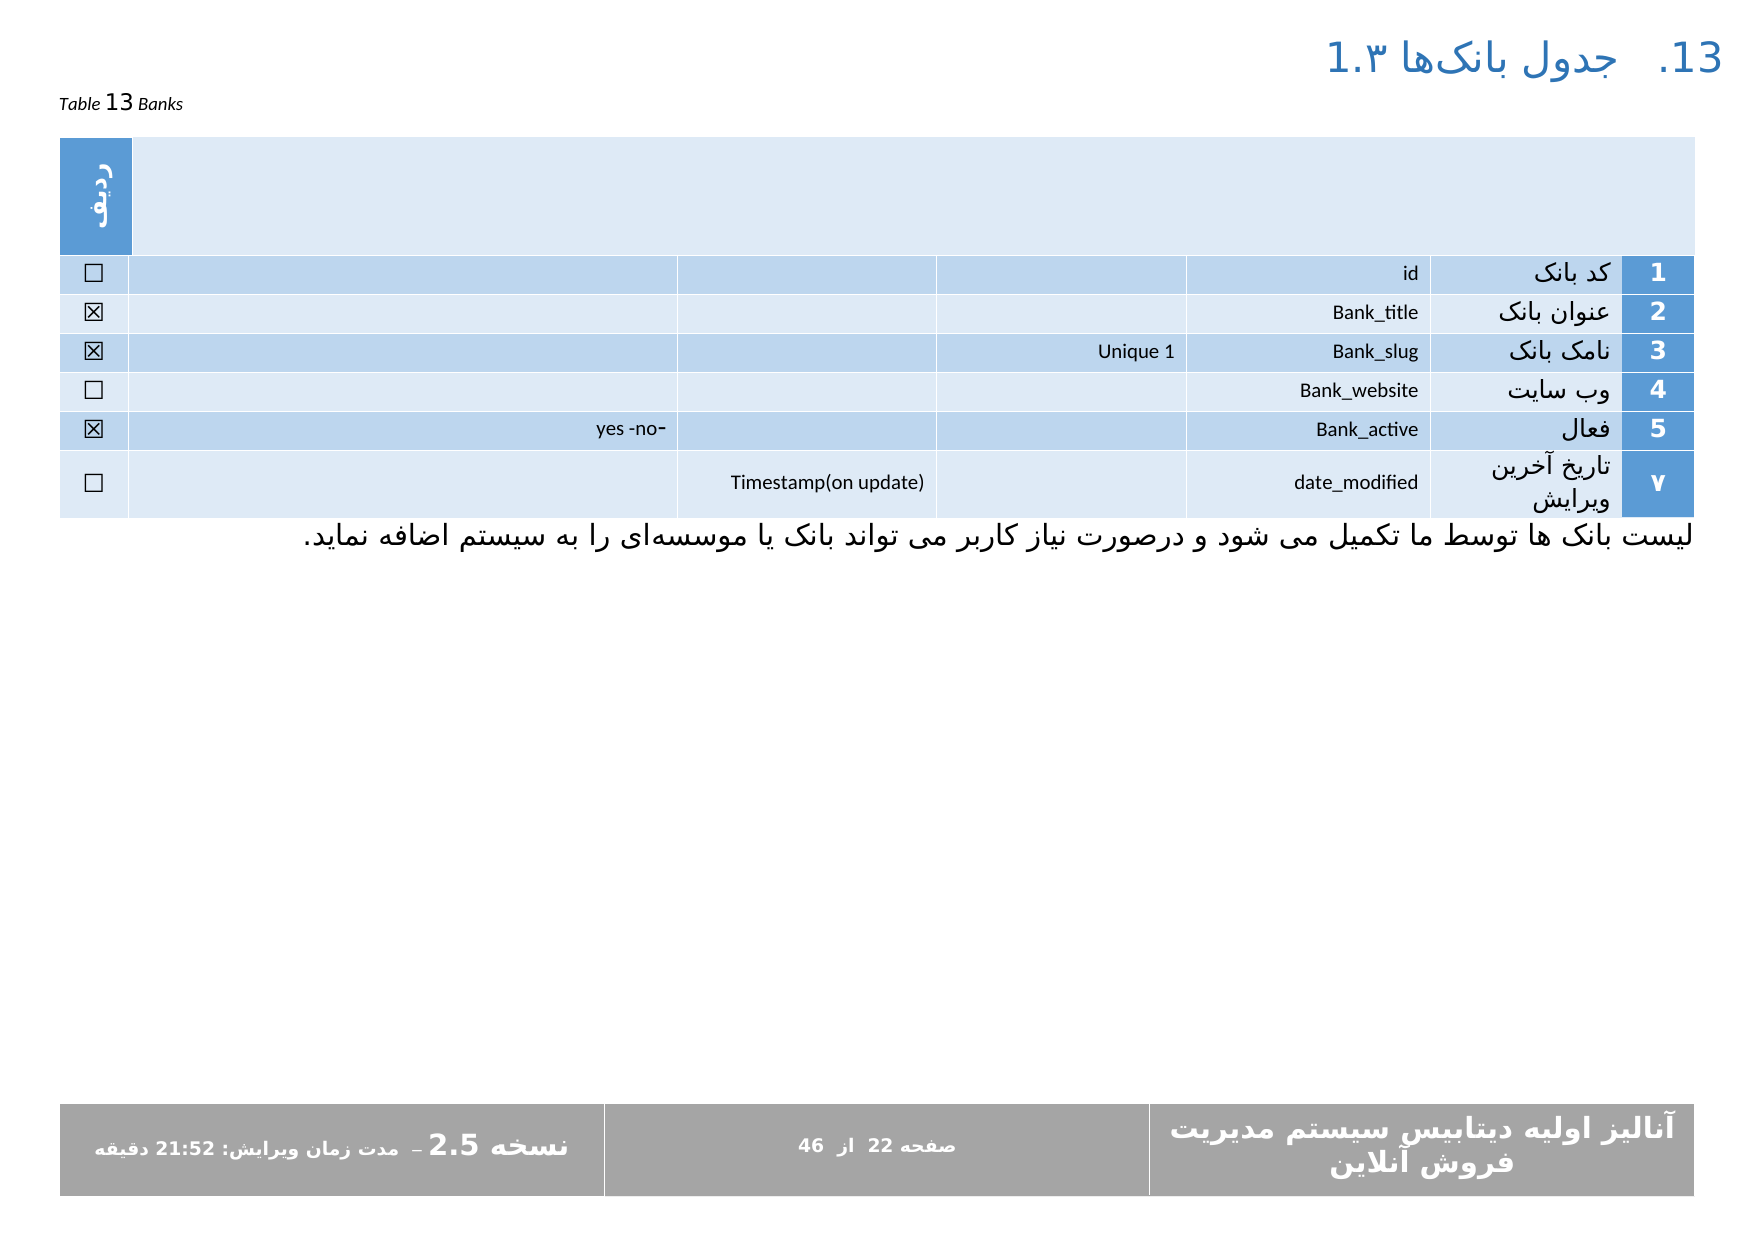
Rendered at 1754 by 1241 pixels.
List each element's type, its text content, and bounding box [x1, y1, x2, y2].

text Table 13 Banks [59, 89, 1695, 116]
table_cell عنوان بانک [1431, 295, 1622, 333]
table_cell date_modified [1187, 451, 1430, 517]
table_cell [129, 373, 677, 411]
table_cell [678, 295, 936, 333]
table_cell [678, 334, 936, 372]
table_cell [937, 373, 1186, 411]
table_cell [129, 295, 677, 333]
table_cell کد بانک [1431, 256, 1622, 294]
table_cell [937, 295, 1186, 333]
table_cell [129, 334, 677, 372]
table_cell [678, 373, 936, 411]
text لیست بانک ها توسط ما تکمیل می شود و درصورت نیاز کاربر می تواند بانک یا موسسه‌ای را به سیستم اضافه نماید. [59, 519, 1695, 552]
subtitle جدول بانک‌ها 1.۳ [59, 34, 1657, 82]
table_cell -yes -no [129, 412, 677, 450]
table_cell id [1187, 256, 1430, 294]
table_cell ۷ [1622, 451, 1694, 517]
table_cell 1 [1622, 256, 1694, 294]
table_cell Unique 1 [937, 334, 1186, 372]
table_cell Bank_active [1187, 412, 1430, 450]
table_cell [937, 412, 1186, 450]
table_cell Bank_title [1187, 295, 1430, 333]
table_cell فعال [1431, 412, 1622, 450]
table_cell Timestamp(on update) [678, 451, 936, 517]
table_cell 2 [1622, 295, 1694, 333]
table_cell [678, 256, 936, 294]
table_cell وب سایت [1431, 373, 1622, 411]
table_header ردیف [60, 138, 132, 255]
table_cell [678, 412, 936, 450]
table_cell [129, 256, 677, 294]
table_cell نامک بانک [1431, 334, 1622, 372]
table_cell 3 [1622, 334, 1694, 372]
table_cell Bank_slug [1187, 334, 1430, 372]
table_cell [129, 451, 677, 517]
table_cell تاریخ آخرین ویرایش [1431, 451, 1622, 517]
table_cell 4 [1622, 373, 1694, 411]
table_cell Bank_website [1187, 373, 1430, 411]
table_cell [937, 256, 1186, 294]
table_cell 5 [1622, 412, 1694, 450]
table_cell [937, 451, 1186, 517]
